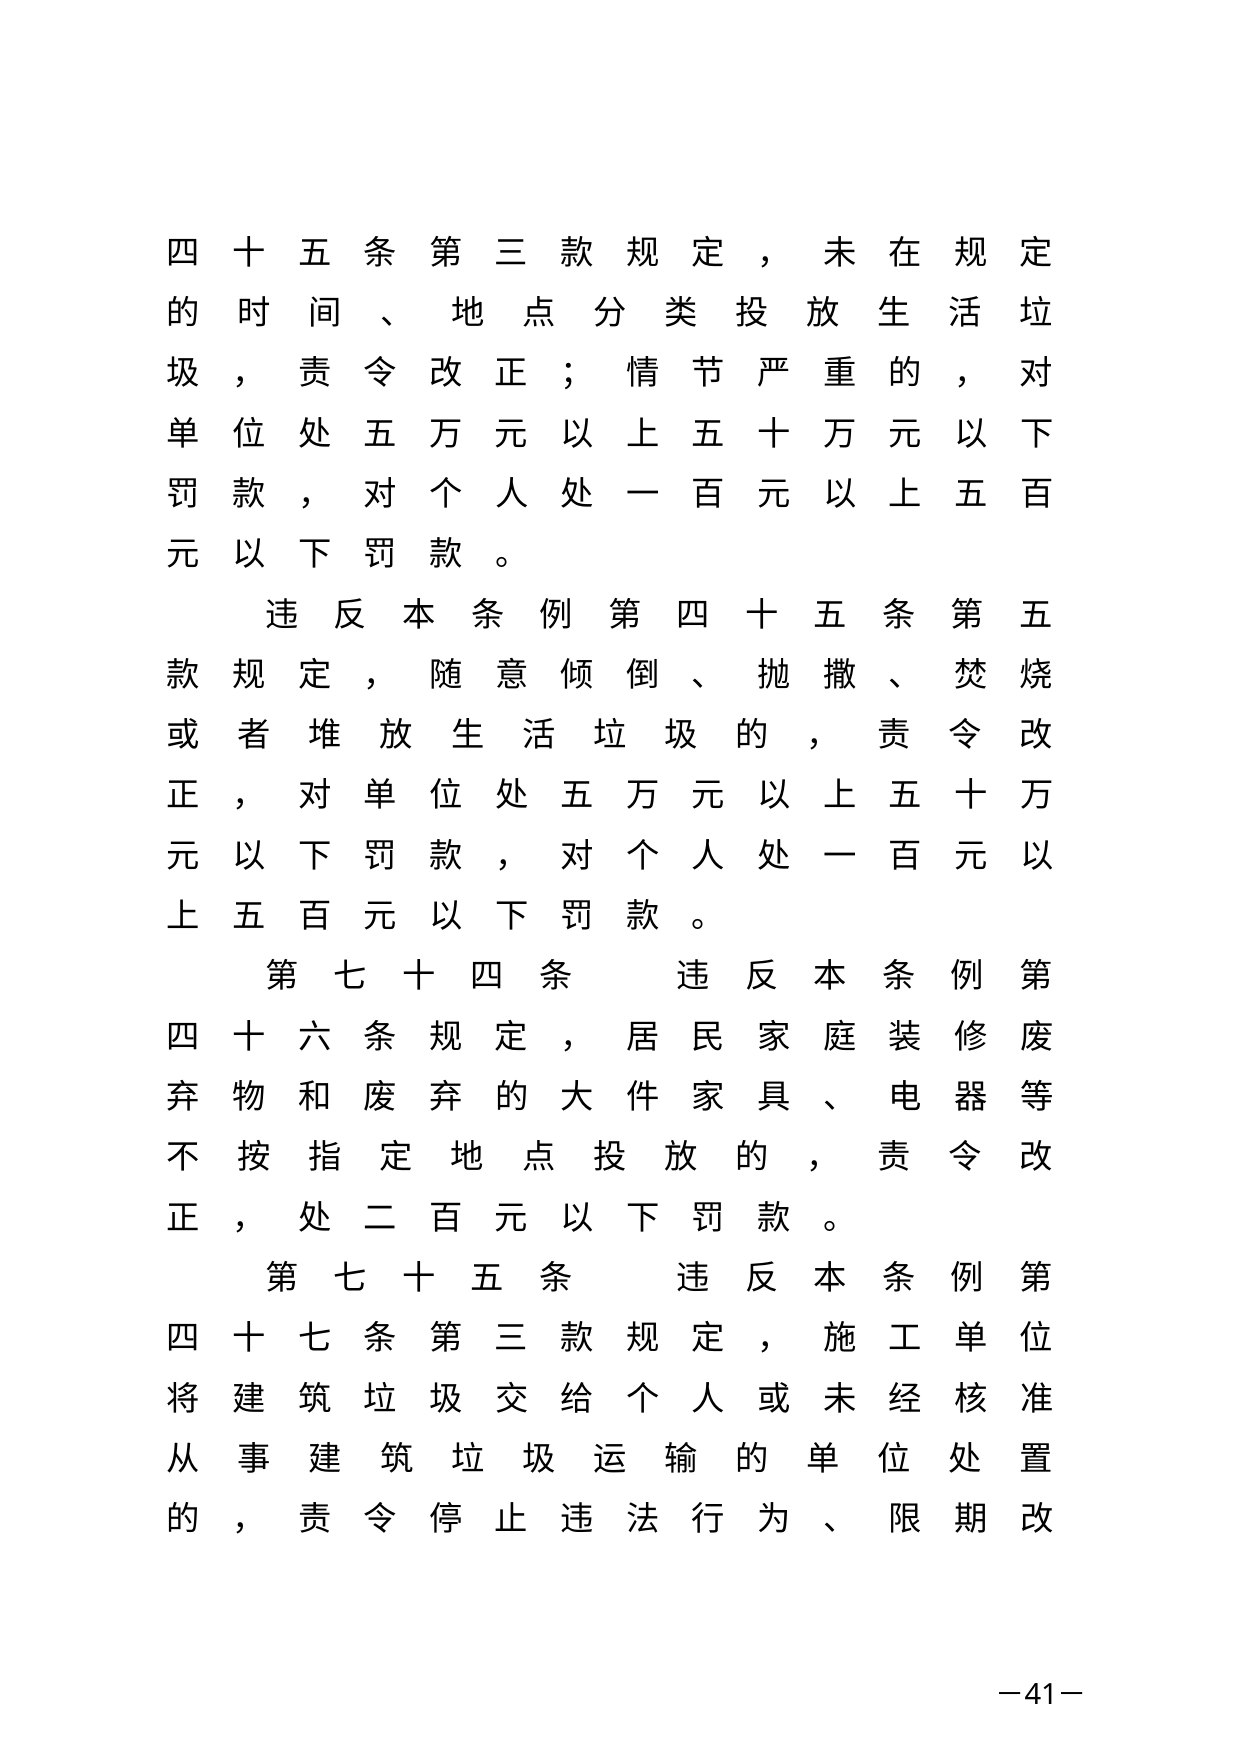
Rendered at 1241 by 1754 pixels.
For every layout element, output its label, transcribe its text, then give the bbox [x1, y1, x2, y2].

text 第七十四条 违反本条例第四十六条规定，居民家庭装修废弃物和废弃的大件家具、电器等不按指定地点投放的，责令改正，处二百元以下罚款。 [167, 943, 1085, 1245]
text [167, 219, 1085, 581]
text 违反本条例第四十五条第五款规定，随意倾倒、抛撒、焚烧或者堆放生活垃圾的，责令改正，对单位处五万元以上五十万元以下罚款，对个人处一百元以上五百元以下罚款。 [167, 581, 1085, 943]
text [167, 1245, 1085, 1546]
